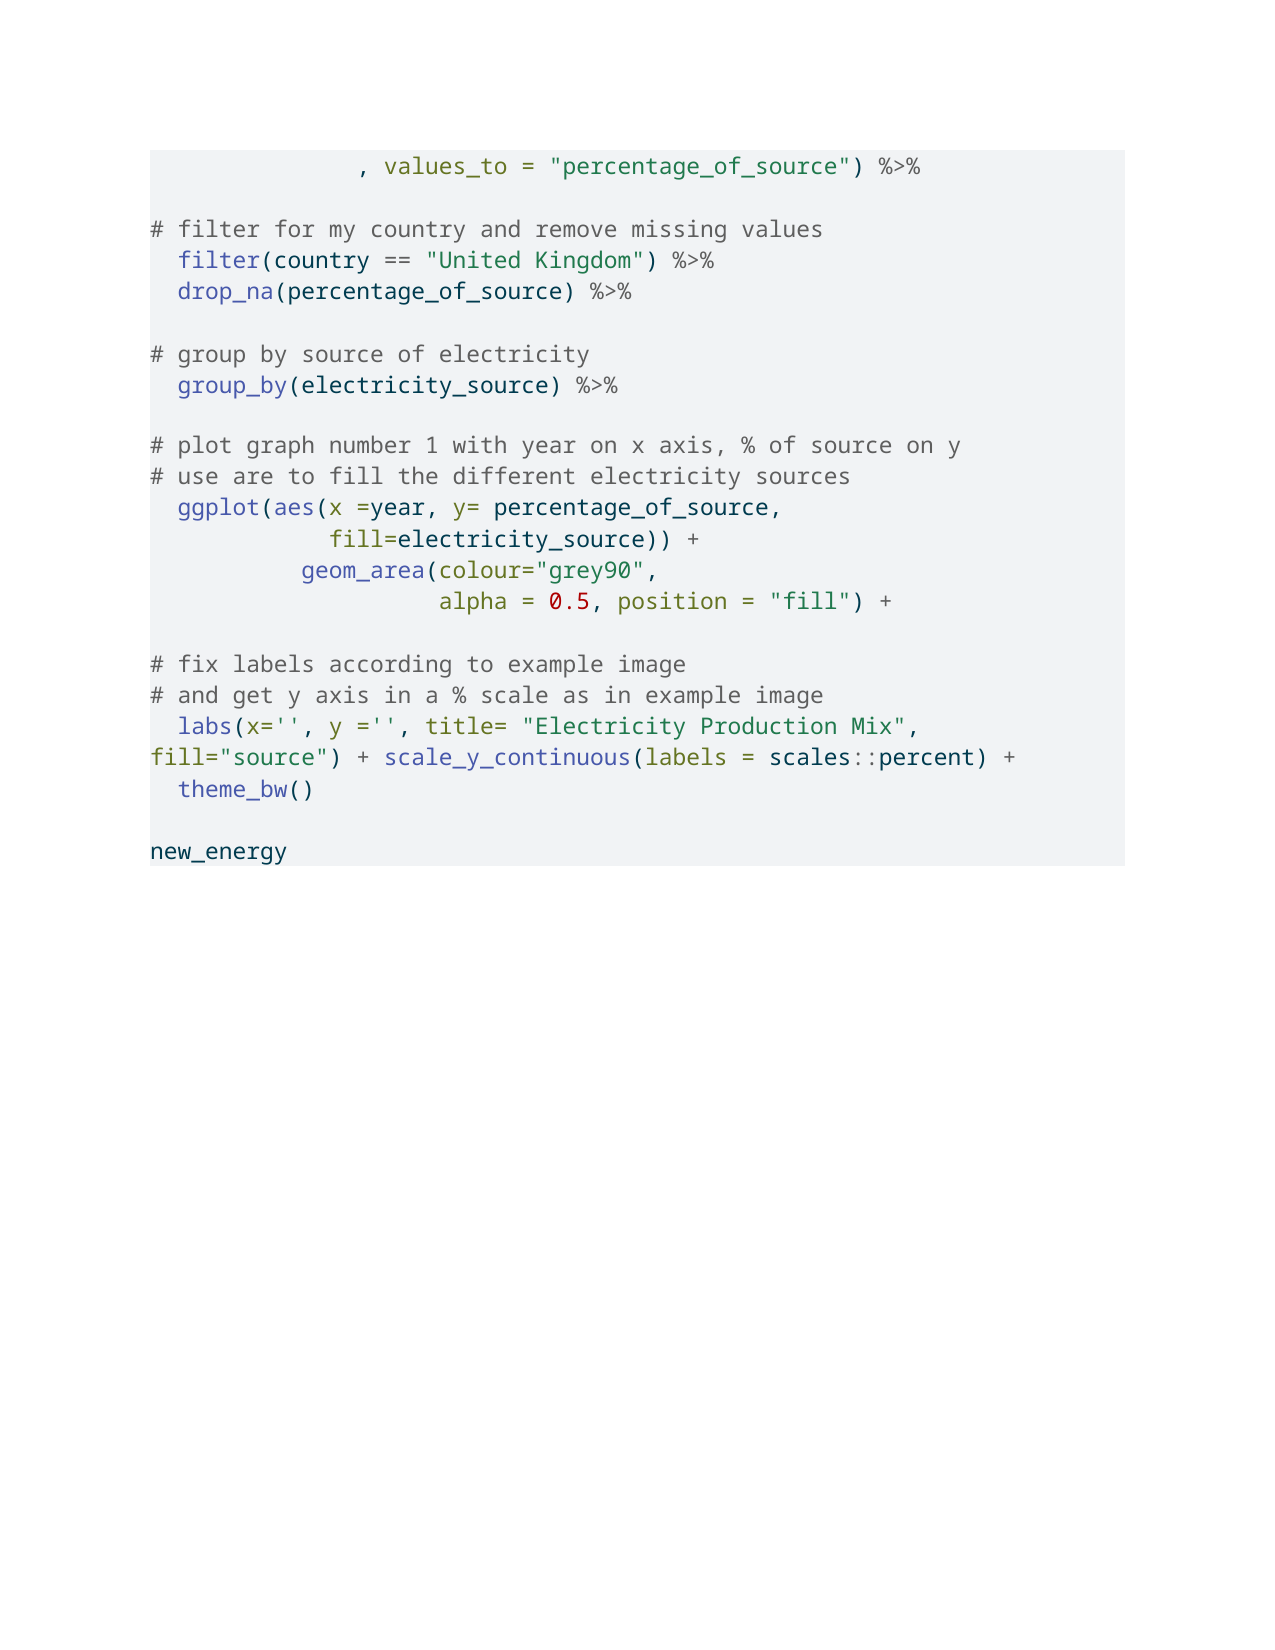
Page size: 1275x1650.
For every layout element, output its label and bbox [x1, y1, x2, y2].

text [150, 150, 1125, 866]
